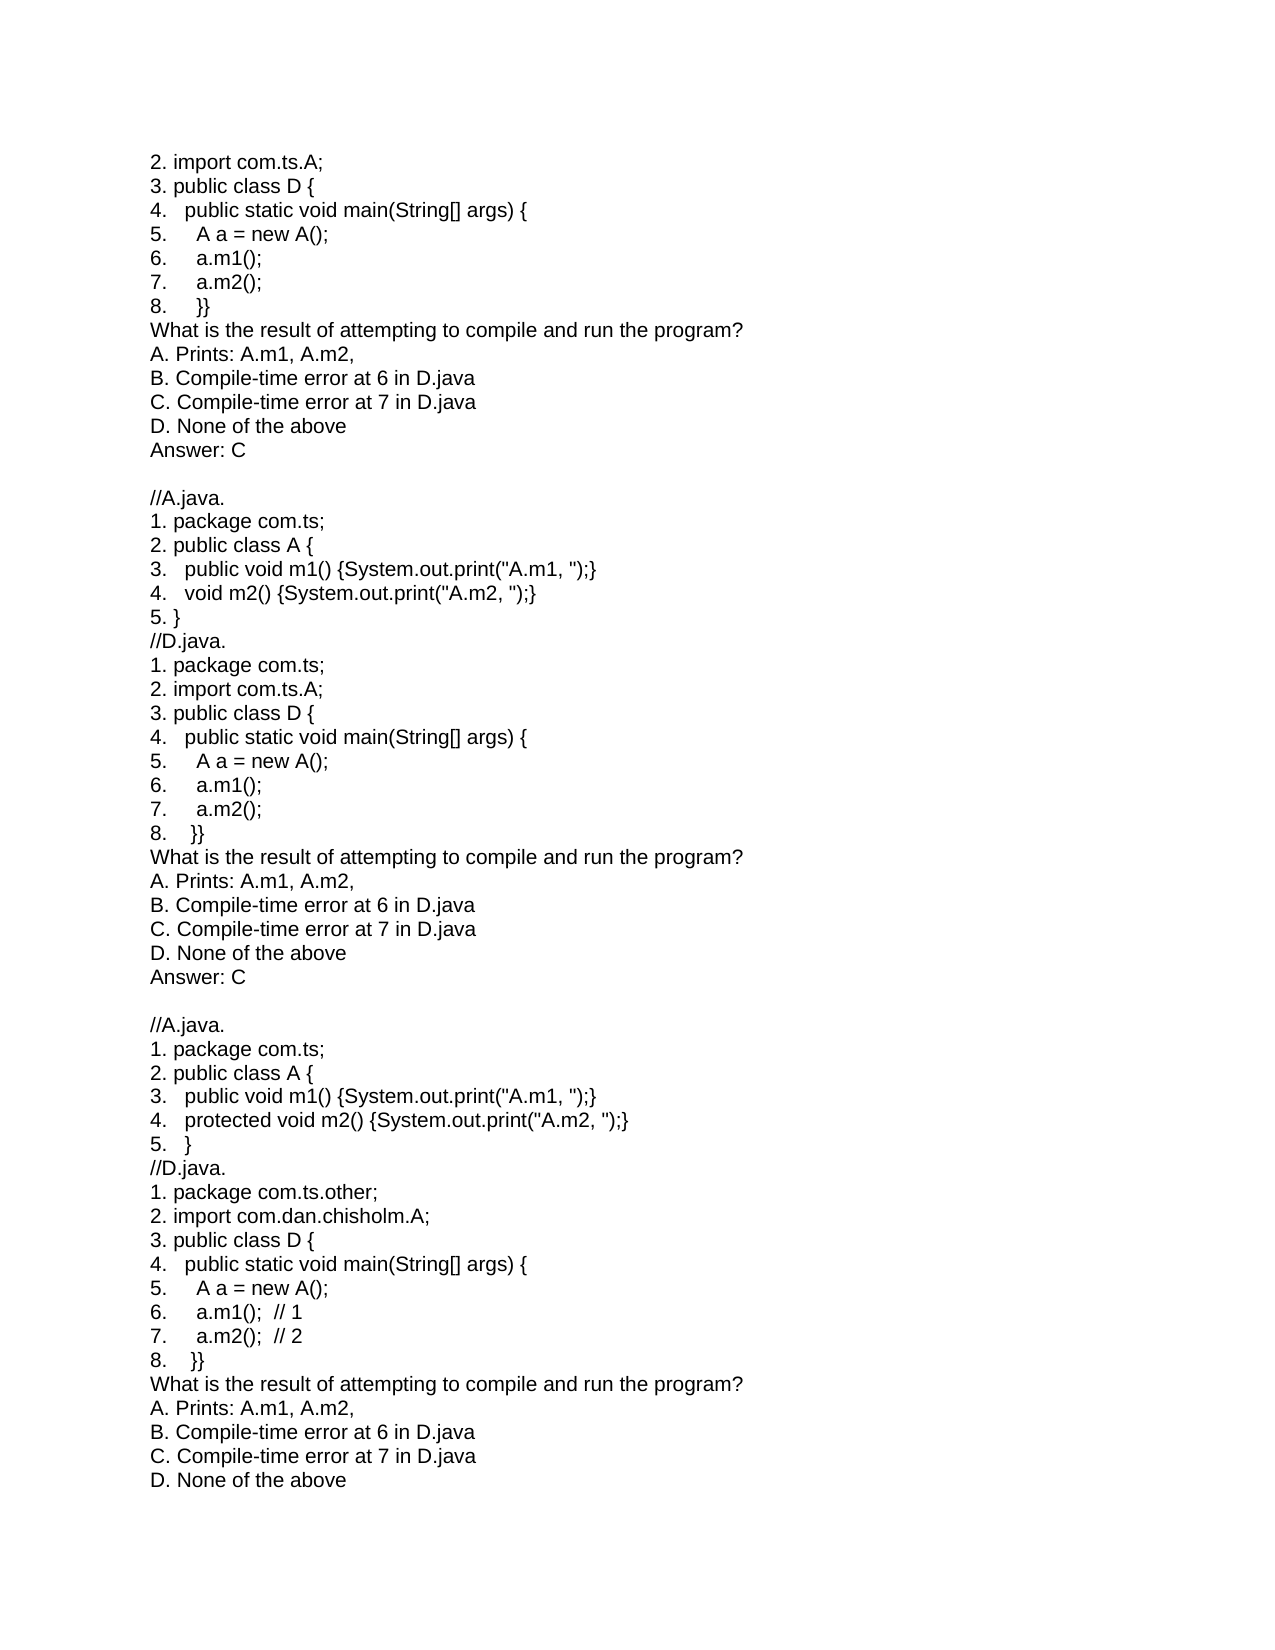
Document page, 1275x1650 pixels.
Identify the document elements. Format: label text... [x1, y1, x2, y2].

text Answer: C [150, 437, 1125, 461]
text D. None of the above [150, 1468, 1125, 1492]
text 6. a.m1(); // 1 [150, 1300, 1125, 1324]
text 3. public class D { [150, 1228, 1125, 1252]
text //A.java. [150, 1012, 1125, 1036]
text 8. }} [150, 1348, 1125, 1372]
text C. Compile-time error at 7 in D.java [150, 389, 1125, 413]
text C. Compile-time error at 7 in D.java [150, 917, 1125, 941]
text 4. void m2() {System.out.print("A.m2, ");} [150, 581, 1125, 605]
text 4. public static void main(String[] args) { [150, 198, 1125, 222]
text A. Prints: A.m1, A.m2, [150, 869, 1125, 893]
text 3. public class D { [150, 701, 1125, 725]
text B. Compile-time error at 6 in D.java [150, 366, 1125, 389]
text 4. public static void main(String[] args) { [150, 1252, 1125, 1276]
text B. Compile-time error at 6 in D.java [150, 1420, 1125, 1444]
text 1. package com.ts; [150, 653, 1125, 677]
text 3. public void m1() {System.out.print("A.m1, ");} [150, 557, 1125, 581]
text B. Compile-time error at 6 in D.java [150, 893, 1125, 917]
text Answer: C [150, 964, 1125, 988]
text 5. A a = new A(); [150, 222, 1125, 246]
text 1. package com.ts.other; [150, 1180, 1125, 1204]
text 2. import com.ts.A; [150, 150, 1125, 174]
text 7. a.m2(); [150, 270, 1125, 294]
text 5. } [150, 1132, 1125, 1156]
text What is the result of attempting to compile and run the program? [150, 318, 1125, 342]
text D. None of the above [150, 941, 1125, 964]
text //D.java. [150, 629, 1125, 653]
text 2. import com.ts.A; [150, 677, 1125, 701]
text //A.java. [150, 485, 1125, 509]
text C. Compile-time error at 7 in D.java [150, 1444, 1125, 1468]
text 8. }} [150, 294, 1125, 318]
text 4. public static void main(String[] args) { [150, 725, 1125, 749]
text 6. a.m1(); [150, 246, 1125, 270]
text 6. a.m1(); [150, 773, 1125, 797]
text 2. public class A { [150, 1060, 1125, 1084]
text //D.java. [150, 1156, 1125, 1180]
text 5. } [150, 605, 1125, 629]
text 2. public class A { [150, 533, 1125, 557]
text 5. A a = new A(); [150, 749, 1125, 773]
text 7. a.m2(); [150, 797, 1125, 821]
text 1. package com.ts; [150, 509, 1125, 533]
text 5. A a = new A(); [150, 1276, 1125, 1300]
text 7. a.m2(); // 2 [150, 1324, 1125, 1348]
text What is the result of attempting to compile and run the program? [150, 1372, 1125, 1396]
text 3. public void m1() {System.out.print("A.m1, ");} [150, 1084, 1125, 1108]
text 4. protected void m2() {System.out.print("A.m2, ");} [150, 1108, 1125, 1132]
text 8. }} [150, 821, 1125, 845]
text What is the result of attempting to compile and run the program? [150, 845, 1125, 869]
text D. None of the above [150, 413, 1125, 437]
text 3. public class D { [150, 174, 1125, 198]
text A. Prints: A.m1, A.m2, [150, 342, 1125, 366]
text A. Prints: A.m1, A.m2, [150, 1396, 1125, 1420]
text 1. package com.ts; [150, 1036, 1125, 1060]
text 2. import com.dan.chisholm.A; [150, 1204, 1125, 1228]
